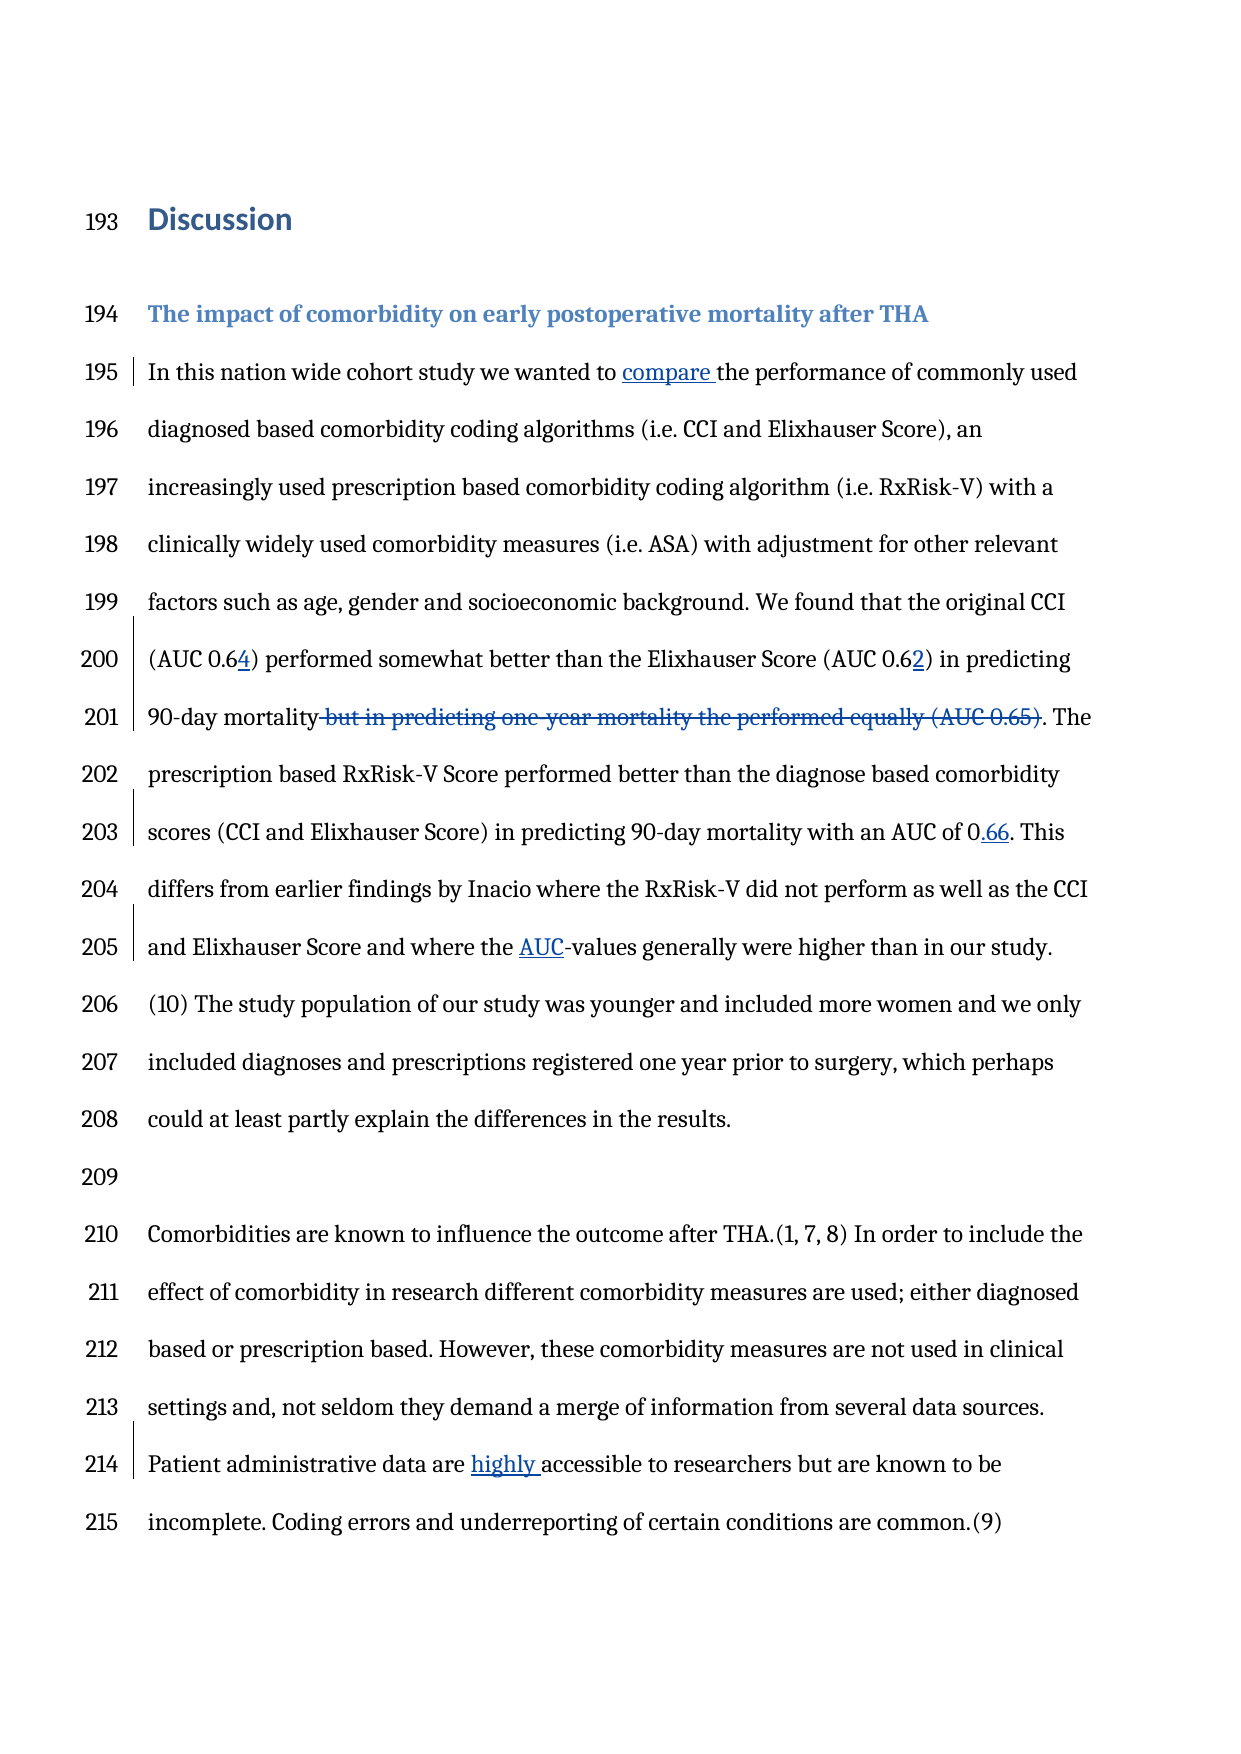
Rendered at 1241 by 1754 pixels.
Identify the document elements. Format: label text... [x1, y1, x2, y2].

subtitle Discussion [148, 198, 1093, 238]
text In this nation wide cohort study we wanted to the performance of commonly used diagnosed based comorbidity coding algorithms (i.e. CCI and Elixhauser Score), an increasingly used prescription based comorbidity coding algorithm (i.e. RxRisk-V) with a clinically widely used comorbidity measures (i.e. ASA) with adjustment for other relevant factors such as age, gender and socioeconomic background. We found that the original CCI (AUC 0.6) performed somewhat better than the Elixhauser Score (AUC 0.6) in predicting 90-day mortality. The prescription based RxRisk-V Score performed better than the diagnose based comorbidity scores (CCI and Elixhauser Score) in predicting 90-day mortality with an AUC of 0. This differs from earlier findings by Inacio where the RxRisk-V did not perform as well as the CCI and Elixhauser Score and where the -values generally were higher than in our study.(10) The study population of our study was younger and included more women and we only included diagnoses and prescriptions registered one year prior to surgery, which perhaps could at least partly explain the differences in the results. [148, 357, 1093, 1134]
text Comorbidities are known to influence the outcome after THA.(1, 7, 8) In order to include the effect of comorbidity in research different comorbidity measures are used; either diagnosed based or prescription based. However, these comorbidity measures are not used in clinical settings and, not seldom they demand a merge of information from several data sources. Patient administrative data are accessible to researchers but are known to be incomplete. Coding errors and underreporting of certain conditions are common.(9) [148, 1220, 1093, 1536]
subtitle The impact of comorbidity on early postoperative mortality after THA [148, 300, 1093, 329]
